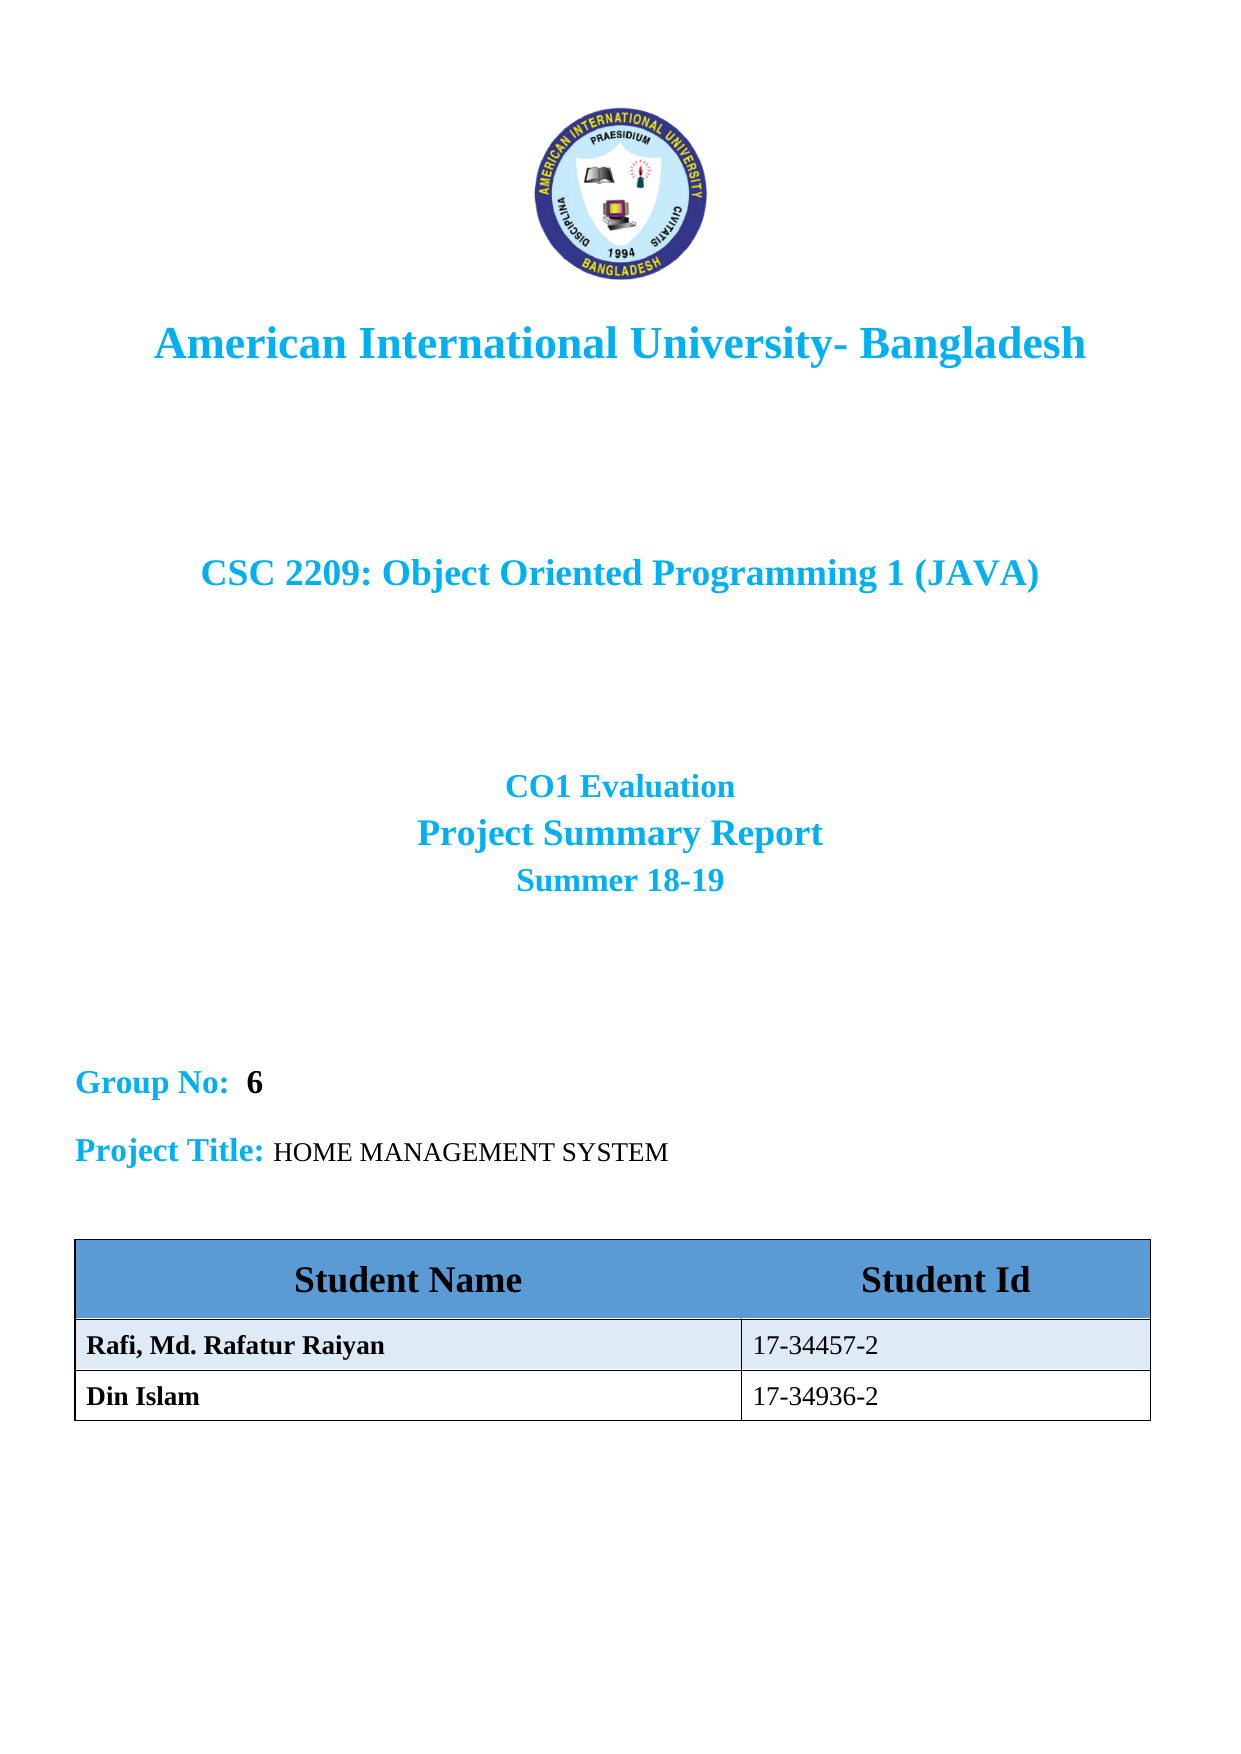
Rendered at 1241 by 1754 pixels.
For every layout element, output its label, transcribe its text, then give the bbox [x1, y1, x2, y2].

picture [530, 103, 710, 284]
table_header Student Id [742, 1240, 1150, 1318]
table_cell 17-34936-2 [742, 1371, 1150, 1420]
text Summer 18-19 [75, 860, 1165, 898]
text Project Summary Report [75, 811, 1165, 854]
table_cell Rafi, Md. Rafatur Raiyan [76, 1320, 741, 1369]
text Project Title: HOME MANAGEMENT SYSTEM [75, 1130, 1165, 1168]
text Group No: 6 [75, 1062, 1165, 1101]
table_cell Din Islam [76, 1371, 741, 1420]
text CO1 Evaluation [75, 766, 1165, 805]
text CSC 2209: Object Oriented Programming 1 (JAVA) [75, 551, 1165, 594]
table_cell 17-34457-2 [742, 1320, 1150, 1369]
table_header Student Name [76, 1240, 741, 1318]
